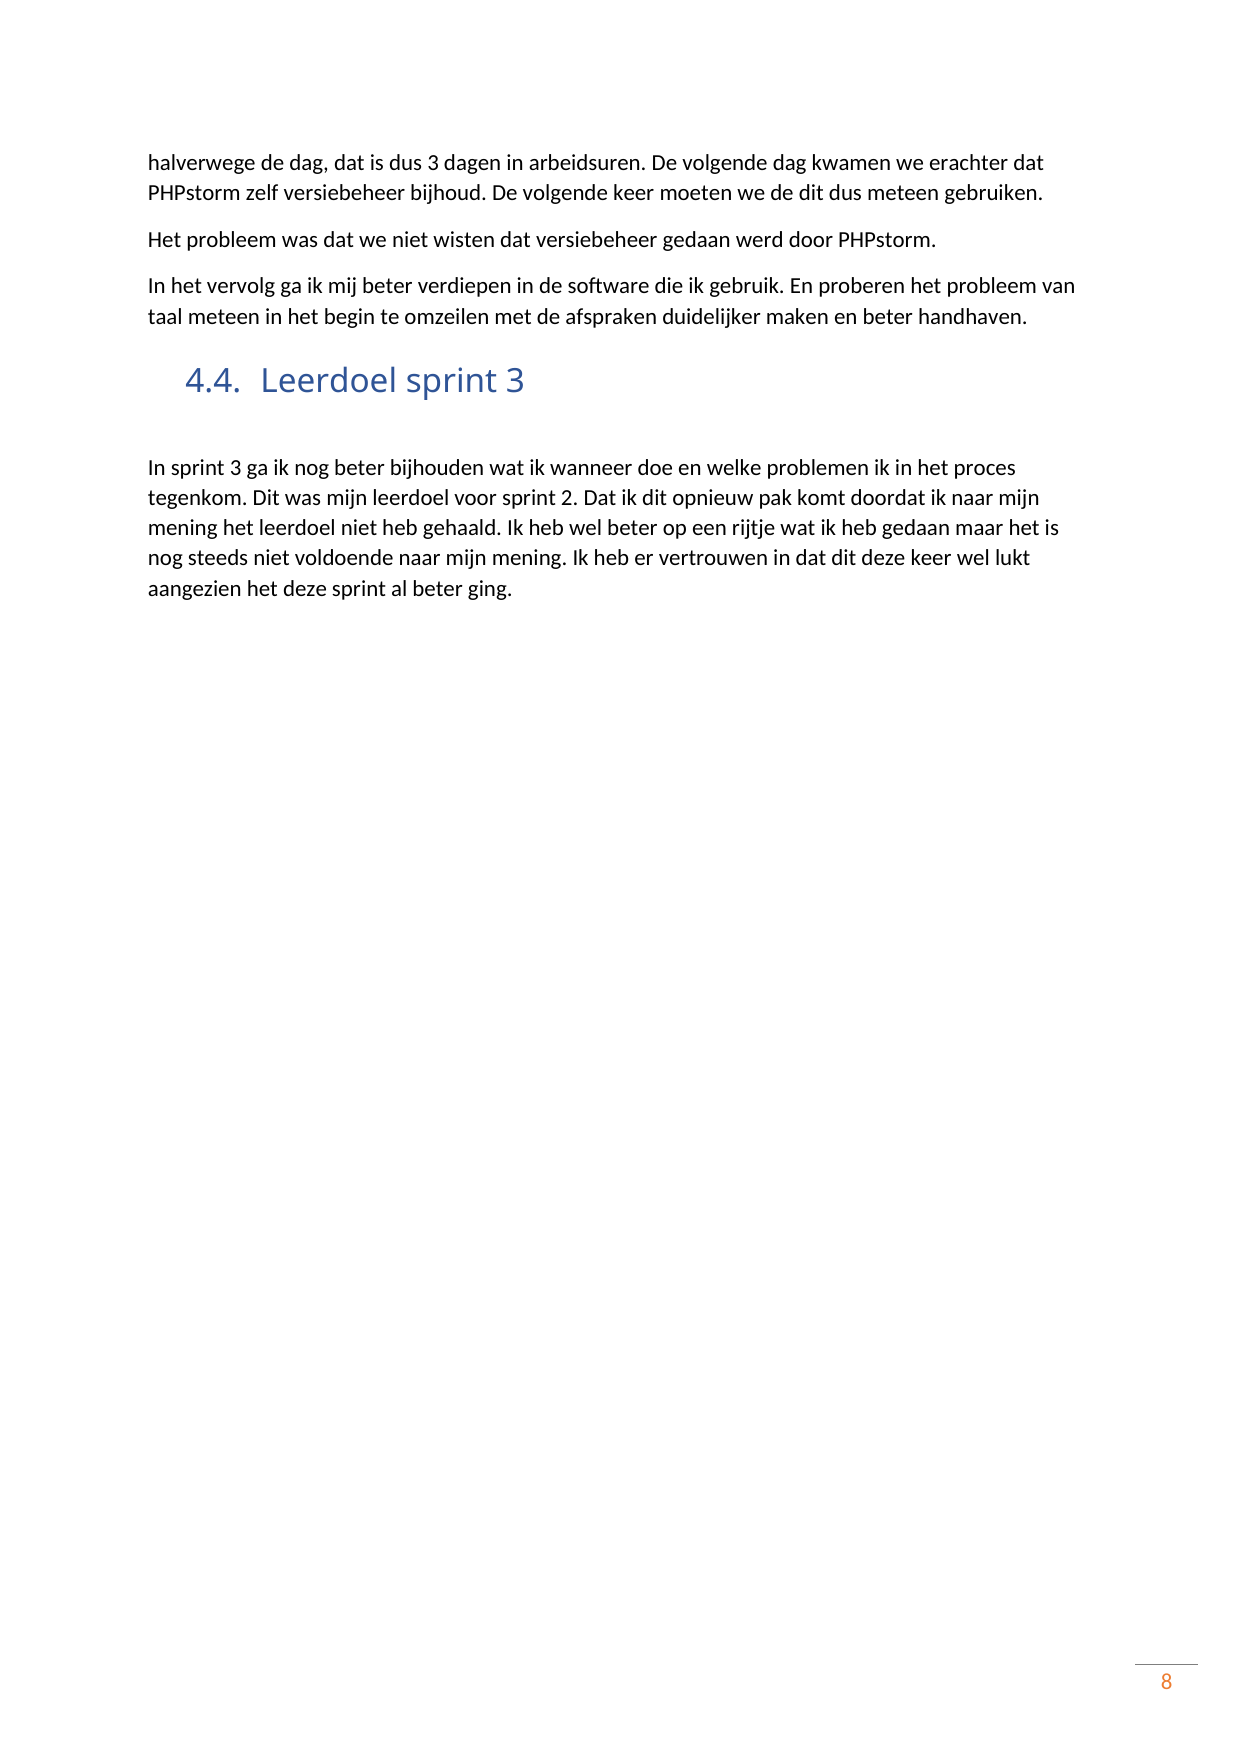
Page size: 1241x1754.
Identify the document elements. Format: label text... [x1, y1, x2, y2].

text In het vervolg ga ik mij beter verdiepen in de software die ik gebruik. En proberen het probleem van taal meteen in het begin te omzeilen met de afspraken duidelijker maken en beter handhaven. [148, 272, 1092, 330]
subtitle Leerdoel sprint 3 [185, 357, 1092, 402]
text In sprint 3 ga ik nog beter bijhouden wat ik wanneer doe en welke problemen ik in het proces tegenkom. Dit was mijn leerdoel voor sprint 2. Dat ik dit opnieuw pak komt doordat ik naar mijn mening het leerdoel niet heb gehaald. Ik heb wel beter op een rijtje wat ik heb gedaan maar het is nog steeds niet voldoende naar mijn mening. Ik heb er vertrouwen in dat dit deze keer wel lukt aangezien het deze sprint al beter ging. [148, 453, 1092, 602]
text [148, 148, 1092, 206]
text Het probleem was dat we niet wisten dat versiebeheer gedaan werd door PHPstorm. [148, 225, 1092, 253]
